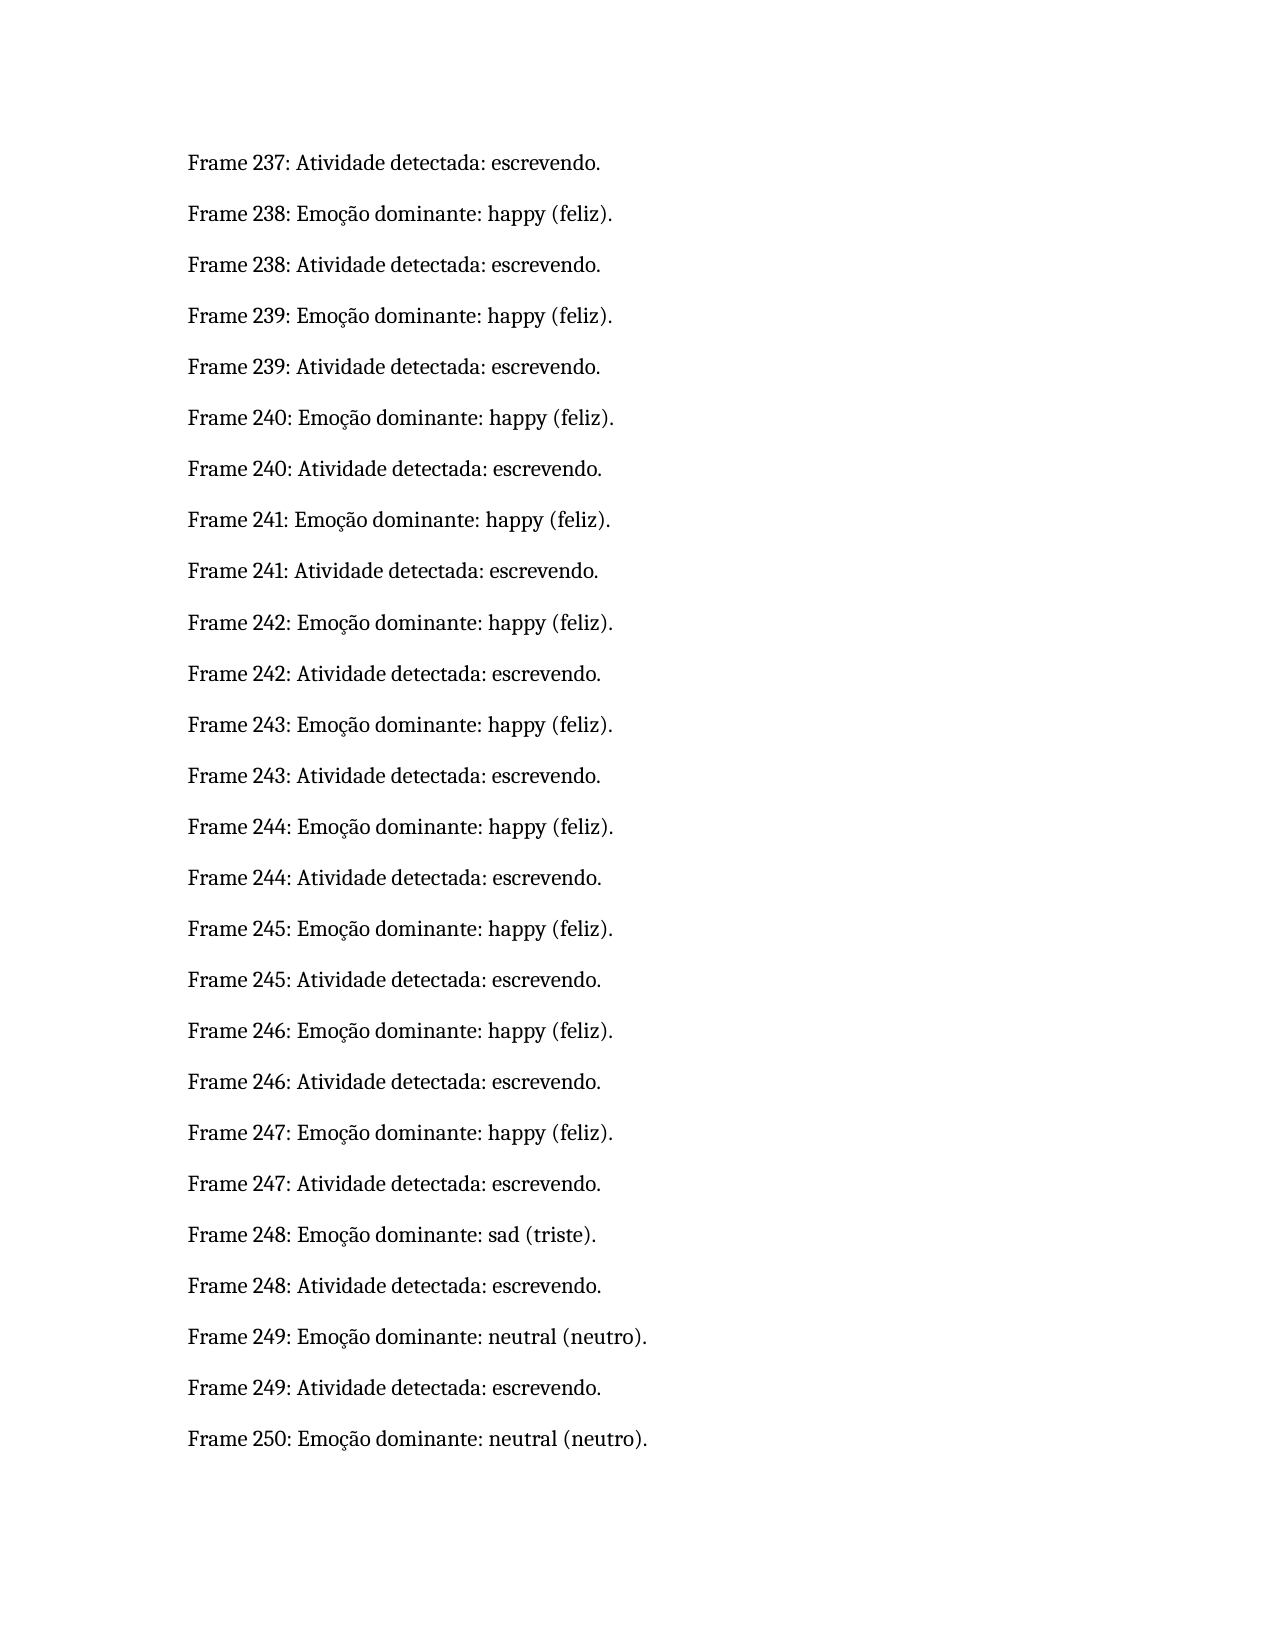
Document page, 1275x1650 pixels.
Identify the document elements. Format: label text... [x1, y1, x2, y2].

text Frame 247: Emoção dominante: happy (feliz). [187, 1120, 1087, 1146]
text Frame 241: Atividade detectada: escrevendo. [187, 558, 1087, 585]
text Frame 248: Emoção dominante: sad (triste). [187, 1222, 1087, 1248]
text Frame 240: Atividade detectada: escrevendo. [187, 456, 1087, 483]
text Frame 242: Atividade detectada: escrevendo. [187, 660, 1087, 687]
text Frame 238: Emoção dominante: happy (feliz). [187, 201, 1087, 227]
text Frame 240: Emoção dominante: happy (feliz). [187, 405, 1087, 432]
text Frame 241: Emoção dominante: happy (feliz). [187, 507, 1087, 534]
text Frame 244: Emoção dominante: happy (feliz). [187, 813, 1087, 840]
text Frame 246: Emoção dominante: happy (feliz). [187, 1018, 1087, 1044]
text Frame 248: Atividade detectada: escrevendo. [187, 1273, 1087, 1299]
text Frame 243: Atividade detectada: escrevendo. [187, 762, 1087, 789]
text Frame 249: Atividade detectada: escrevendo. [187, 1375, 1087, 1401]
text Frame 245: Emoção dominante: happy (feliz). [187, 916, 1087, 942]
text Frame 247: Atividade detectada: escrevendo. [187, 1171, 1087, 1197]
text Frame 243: Emoção dominante: happy (feliz). [187, 711, 1087, 738]
text Frame 245: Atividade detectada: escrevendo. [187, 967, 1087, 993]
text Frame 238: Atividade detectada: escrevendo. [187, 252, 1087, 278]
text Frame 249: Emoção dominante: neutral (neutro). [187, 1324, 1087, 1350]
text Frame 244: Atividade detectada: escrevendo. [187, 864, 1087, 891]
text Frame 239: Emoção dominante: happy (feliz). [187, 303, 1087, 329]
text Frame 250: Emoção dominante: neutral (neutro). [187, 1426, 1087, 1452]
text Frame 239: Atividade detectada: escrevendo. [187, 354, 1087, 381]
text Frame 237: Atividade detectada: escrevendo. [187, 150, 1087, 176]
text Frame 242: Emoção dominante: happy (feliz). [187, 609, 1087, 636]
text Frame 246: Atividade detectada: escrevendo. [187, 1069, 1087, 1095]
